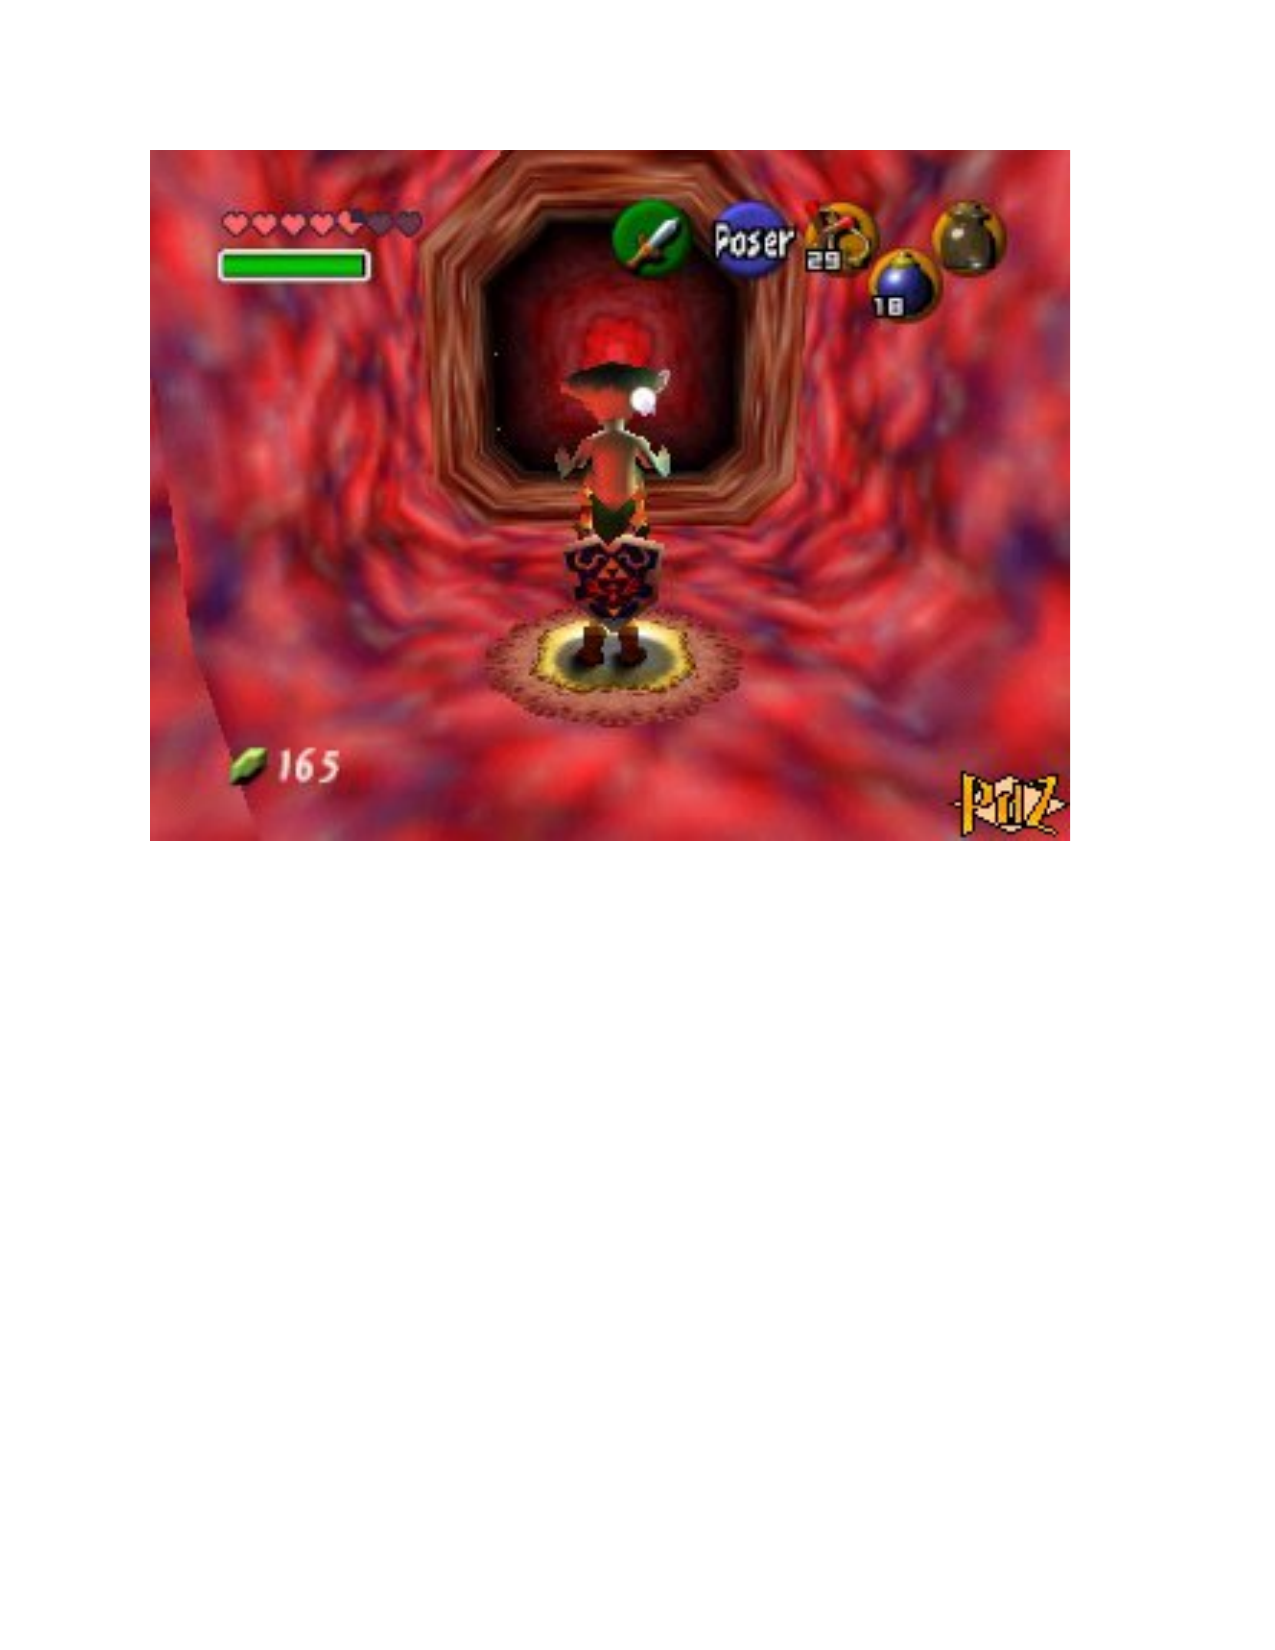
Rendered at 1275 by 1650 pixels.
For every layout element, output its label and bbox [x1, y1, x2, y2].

picture [150, 150, 1071, 841]
